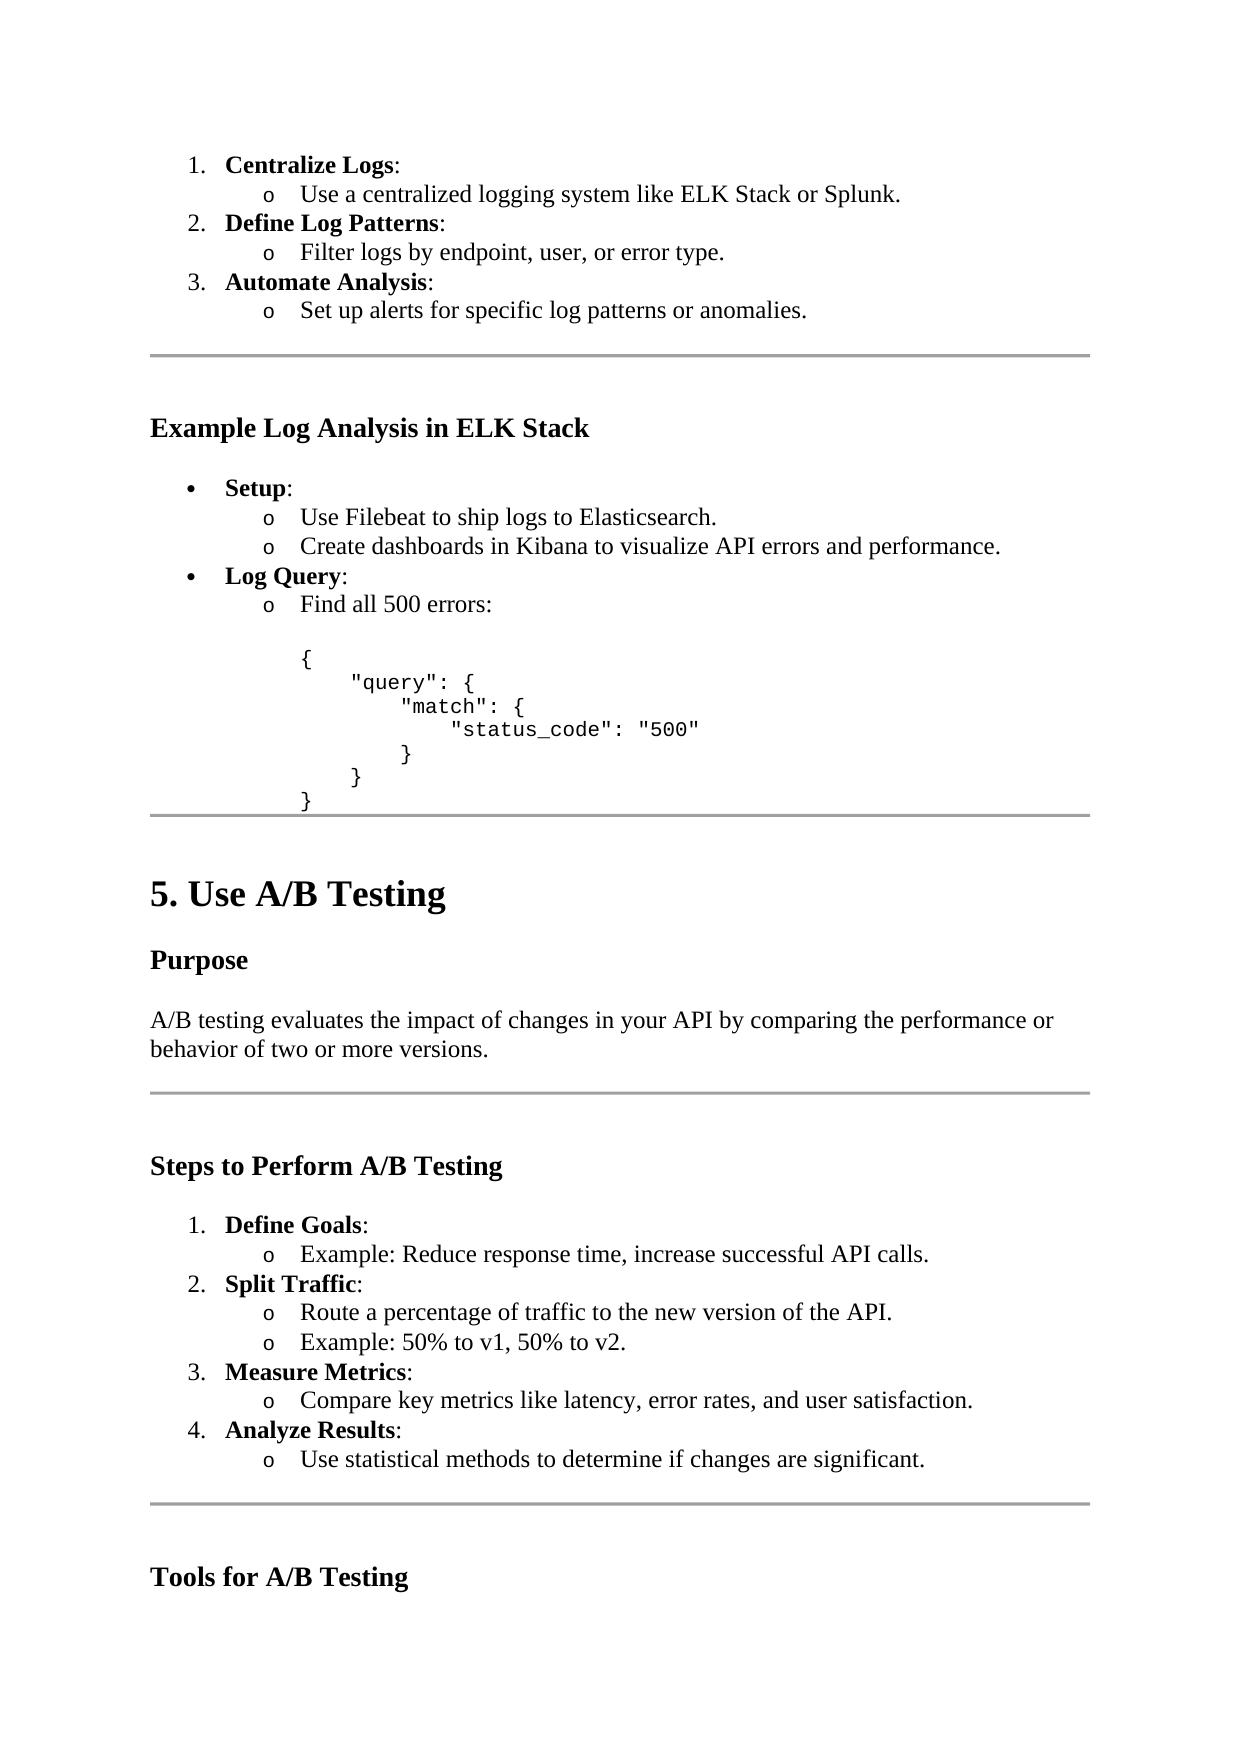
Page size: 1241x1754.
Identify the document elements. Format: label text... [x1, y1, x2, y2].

list Filter logs by endpoint, user, or error type. [262, 237, 1090, 267]
text "match": { [300, 696, 1090, 719]
list Example: Reduce response time, increase successful API calls. [262, 1239, 1090, 1269]
text Tools for A/B Testing [150, 1559, 1090, 1592]
list Define Goals: [187, 1210, 1090, 1239]
text "status_code": "500" [300, 719, 1090, 743]
text Purpose [150, 943, 1090, 976]
text A/B testing evaluates the impact of changes in your API by comparing the performance or behavior of two or more versions. [150, 1005, 1090, 1062]
list Define Log Patterns: [187, 208, 1090, 237]
list Centralize Logs: [187, 150, 1090, 179]
list Route a percentage of traffic to the new version of the API. [262, 1297, 1090, 1327]
list Measure Metrics: [187, 1357, 1090, 1385]
list Use Filebeat to ship logs to Elasticsearch. [262, 502, 1090, 531]
list Compare key metrics like latency, error rates, and user satisfaction. [262, 1385, 1090, 1415]
text } [300, 767, 1090, 790]
list Example: 50% to v1, 50% to v2. [262, 1327, 1090, 1357]
list Use a centralized logging system like ELK Stack or Splunk. [262, 179, 1090, 208]
list Split Traffic: [187, 1269, 1090, 1297]
text } [300, 790, 1090, 813]
list Find all 500 errors: [262, 589, 1090, 619]
list Set up alerts for specific log patterns or anomalies. [262, 295, 1090, 325]
list Analyze Results: [187, 1415, 1090, 1444]
text } [300, 743, 1090, 767]
text 5. Use A/B Testing [150, 871, 1090, 914]
text Steps to Perform A/B Testing [150, 1149, 1090, 1181]
list Use statistical methods to determine if changes are significant. [262, 1444, 1090, 1473]
list Automate Analysis: [187, 267, 1090, 295]
list Log Query: [187, 561, 1090, 589]
text Example Log Analysis in ELK Stack [150, 411, 1090, 444]
text { [300, 648, 1090, 672]
list Create dashboards in Kibana to visualize API errors and performance. [262, 531, 1090, 561]
text "query": { [300, 672, 1090, 696]
list Setup: [187, 473, 1090, 502]
